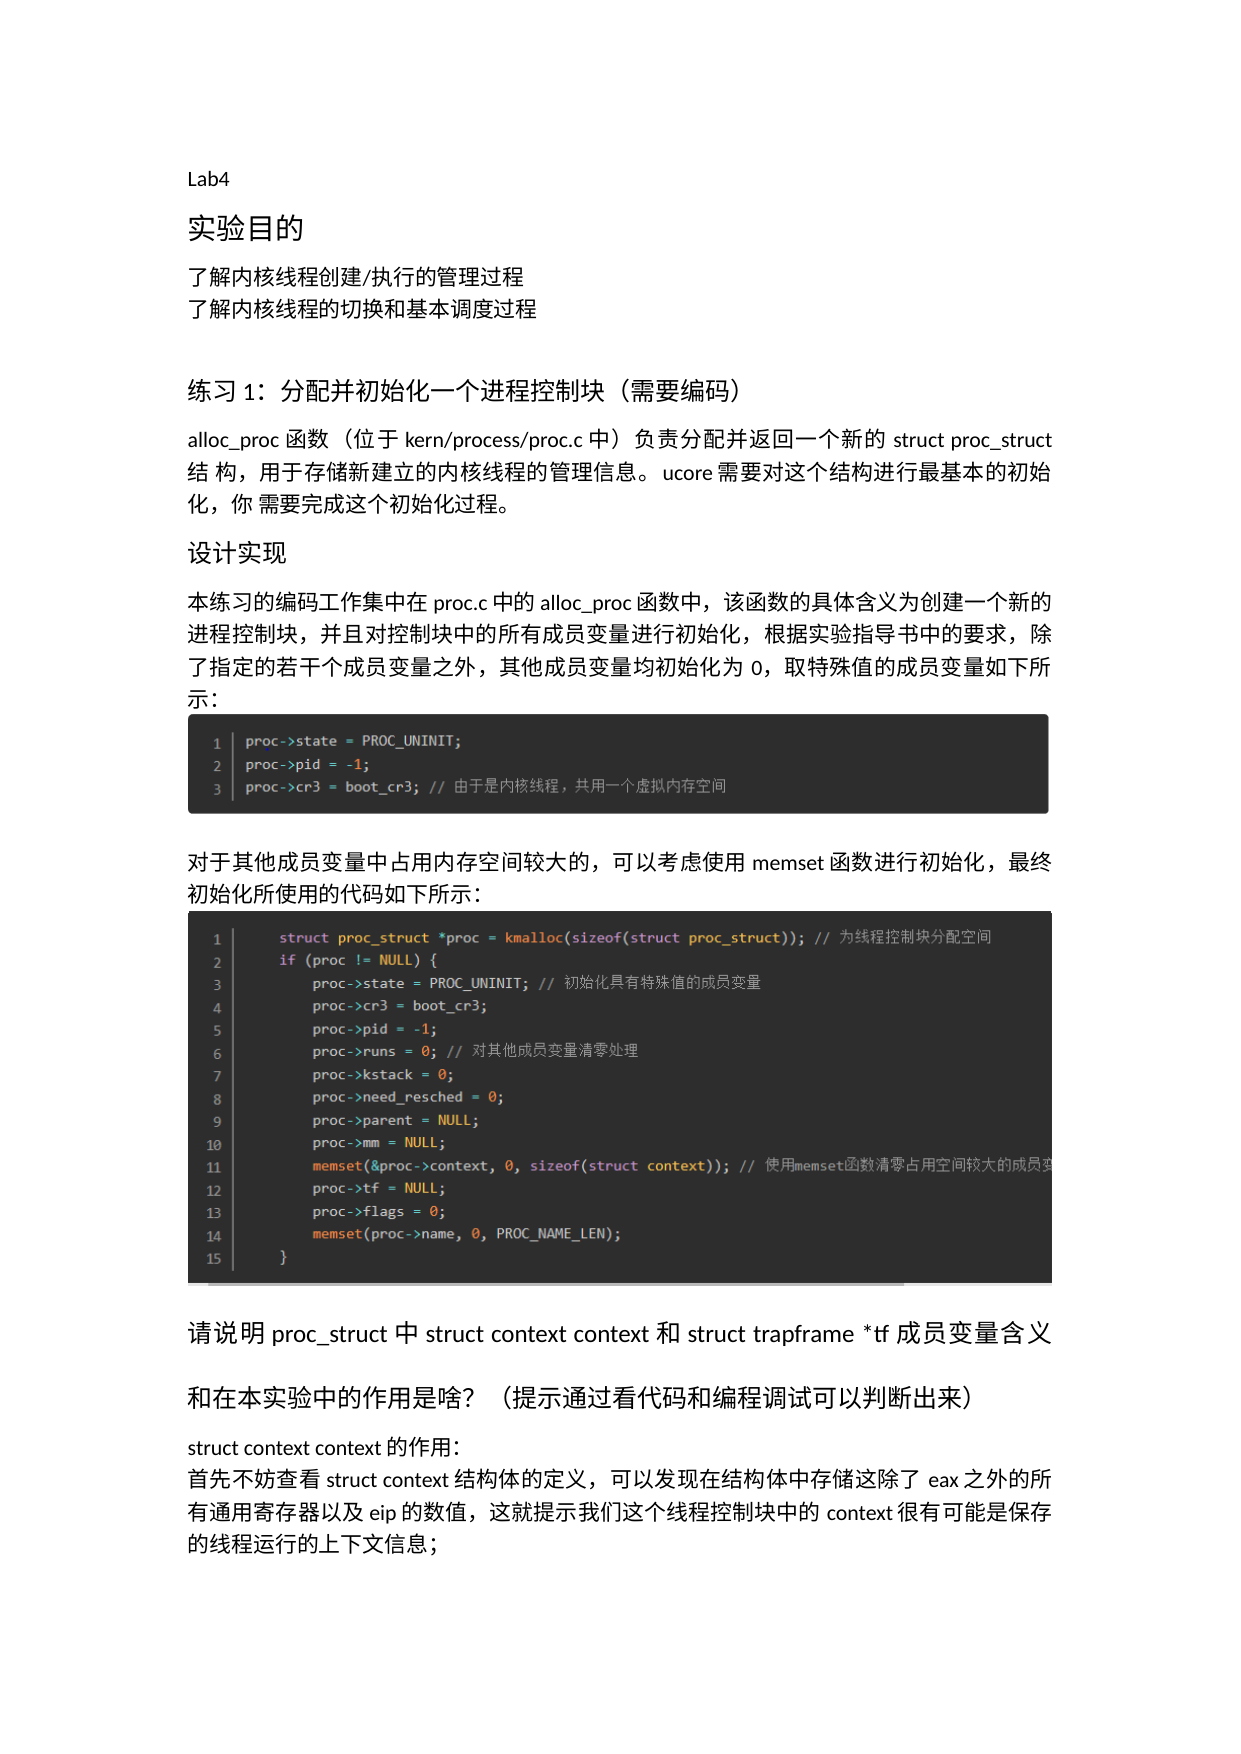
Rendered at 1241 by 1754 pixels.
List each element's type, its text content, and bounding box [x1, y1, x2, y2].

text struct context context的作用： [187, 1429, 1053, 1462]
text 练习1：分配并初始化一个进程控制块（需要编码） [187, 357, 1053, 422]
text Lab4 [187, 162, 1053, 194]
text 本练习的编码工作集中在proc.c中的alloc_proc函数中，该函数的具体含义为创建一个新的进程控制块，并且对控制块中的所有成员变量进行初始化，根据实验指导书中的要求，除了指定的若干个成员变量之外，其他成员变量均初始化为0，取特殊值的成员变量如下所示： [187, 584, 1053, 714]
picture [187, 714, 1053, 814]
text 对于其他成员变量中占用内存空间较大的，可以考虑使用memset函数进行初始化，最终初始化所使用的代码如下所示： [187, 844, 1053, 909]
text 设计实现 [187, 519, 1053, 584]
text 了解内核线程创建/执行的管理过程 [187, 259, 1053, 292]
text alloc_proc函数（位于kern/process/proc.c中）负责分配并返回一个新的struct proc_struct结 构，用于存储新建立的内核线程的管理信息。ucore需要对这个结构进行最基本的初始化，你 需要完成这个初始化过程。 [187, 422, 1053, 519]
text 实验目的 [187, 194, 1053, 259]
text 请说明proc_struct中struct context context和struct trapframe *tf成员变量含义和在本实验中的作用是啥？（提示通过看代码和编程调试可以判断出来） [187, 1299, 1053, 1429]
text 首先不妨查看struct context结构体的定义，可以发现在结构体中存储这除了eax之外的所有通用寄存器以及eip的数值，这就提示我们这个线程控制块中的context很有可能是保存的线程运行的上下文信息； [187, 1462, 1053, 1559]
text 了解内核线程的切换和基本调度过程 [187, 292, 1053, 324]
picture [187, 909, 1053, 1286]
